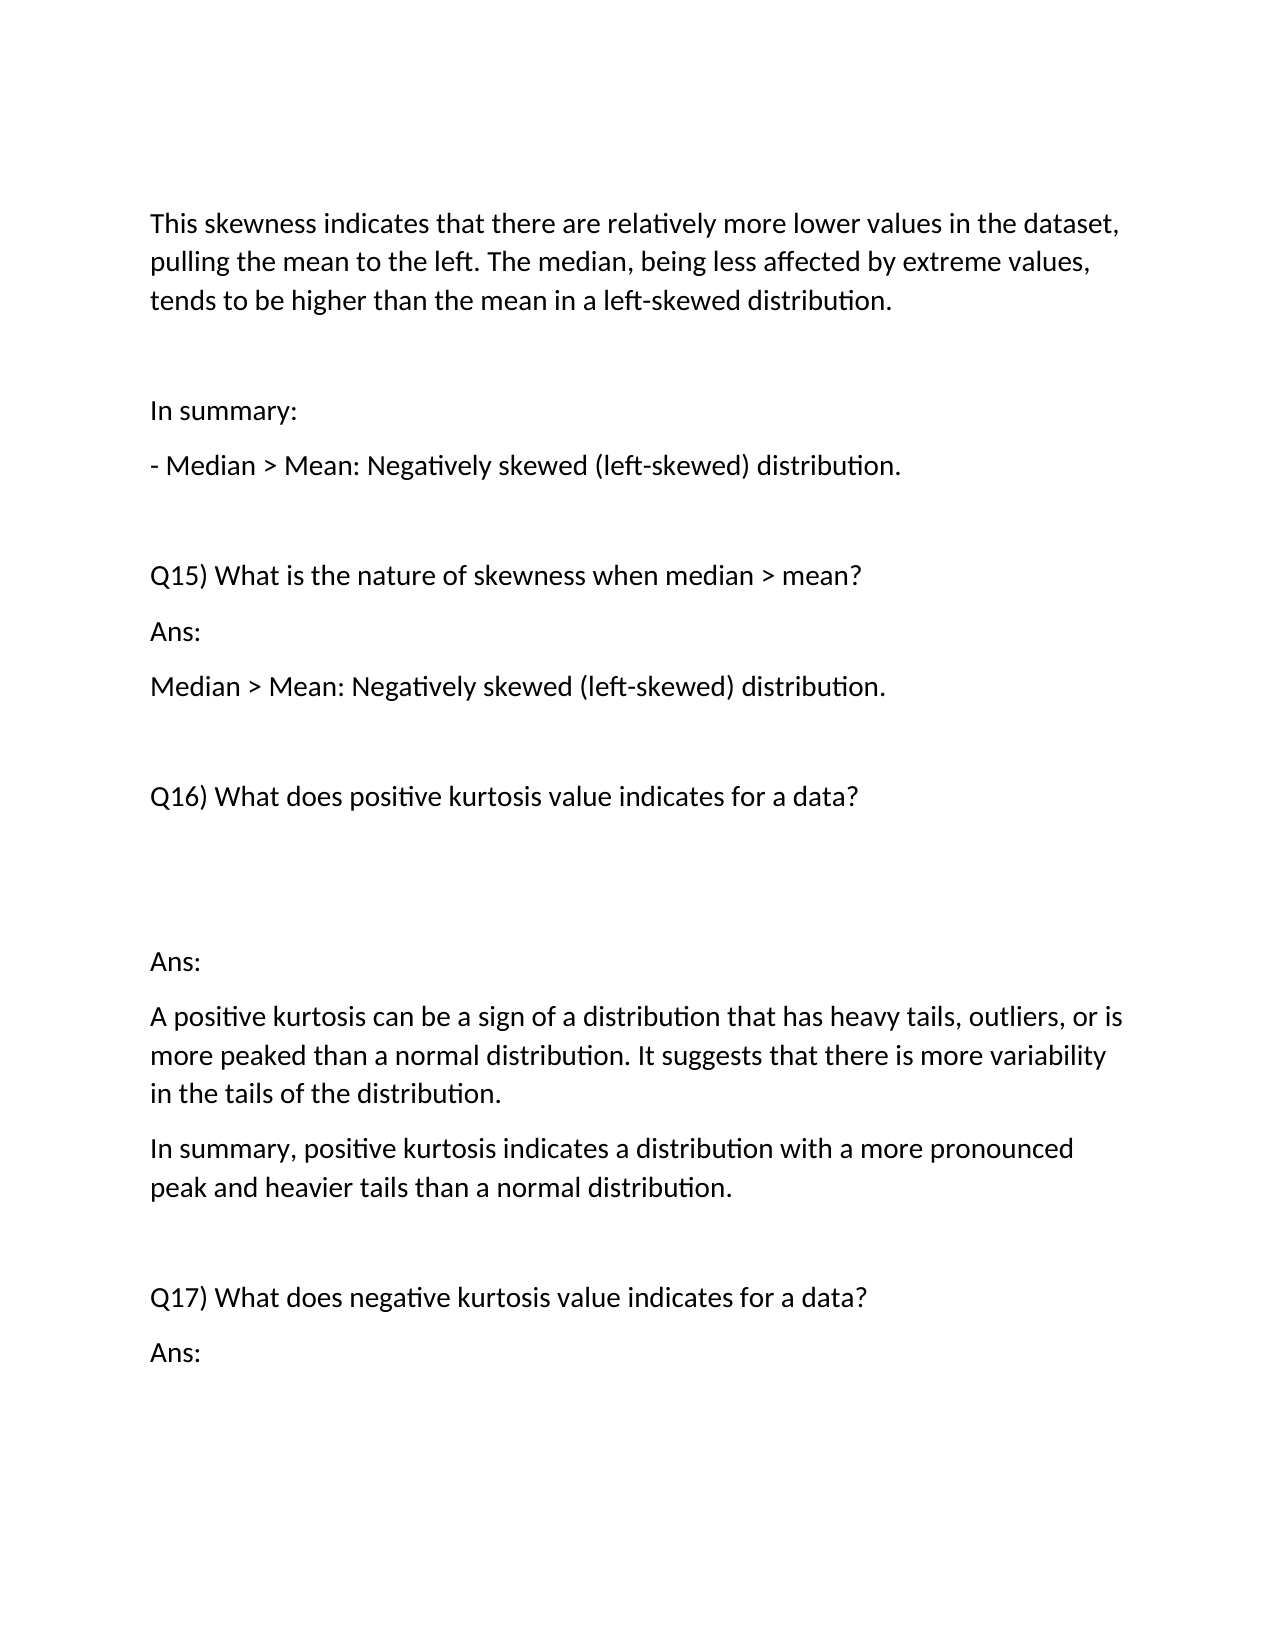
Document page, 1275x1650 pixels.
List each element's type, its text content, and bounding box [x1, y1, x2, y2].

text Q16) What does positive kurtosis value indicates for a data? [150, 778, 1125, 813]
text Ans: [150, 943, 1125, 979]
text Q17) What does negative kurtosis value indicates for a data? [150, 1279, 1125, 1314]
text A positive kurtosis can be a sign of a distribution that has heavy tails, outliers, or is more peaked than a normal distribution. It suggests that there is more variability in the tails of the distribution. [150, 998, 1125, 1111]
text Median > Mean: Negatively skewed (left-skewed) distribution. [150, 668, 1125, 703]
text This skewness indicates that there are relatively more lower values in the dataset, pulling the mean to the left. The median, being less affected by extreme values, tends to be higher than the mean in a left-skewed distribution. [150, 205, 1125, 318]
text Ans: [150, 613, 1125, 648]
text In summary: [150, 392, 1125, 428]
text Q15) What is the nature of skewness when median > mean? [150, 557, 1125, 593]
text - Median > Mean: Negatively skewed (left-skewed) distribution. [150, 447, 1125, 483]
text In summary, positive kurtosis indicates a distribution with a more pronounced peak and heavier tails than a normal distribution. [150, 1130, 1125, 1204]
text Ans: [150, 1334, 1125, 1370]
